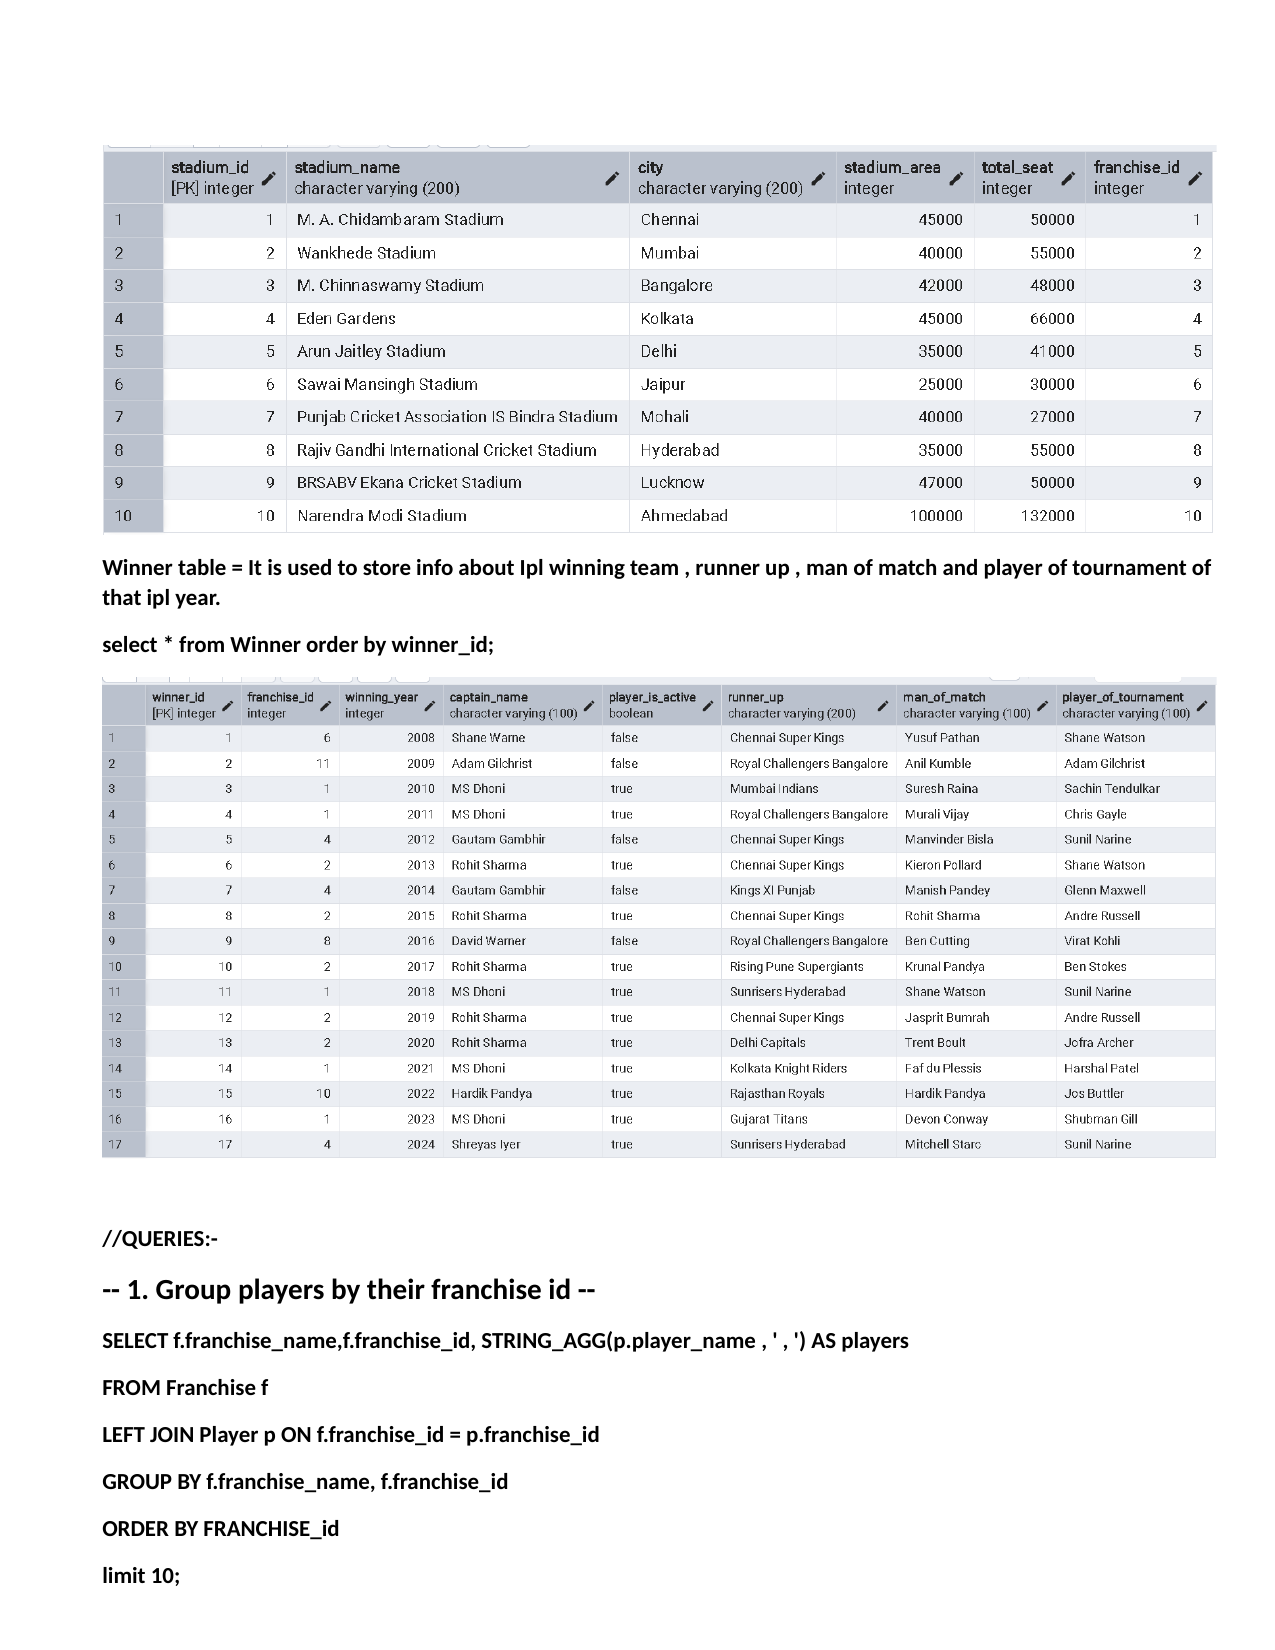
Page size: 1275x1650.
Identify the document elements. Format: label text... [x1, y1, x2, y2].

text select * from Winner order by winner_id; [102, 630, 1217, 658]
text Winner table = It is used to store info about Ipl winning team , runner up , man of match and player of tournament of that ipl year. [102, 553, 1217, 611]
text SELECT f.franchise_name,f.franchise_id, STRING_AGG(p.player_name , ' , ') AS players [102, 1326, 1217, 1354]
text //QUERIES:- [102, 1224, 1217, 1252]
text LEFT JOIN Player p ON f.franchise_id = p.franchise_id [102, 1420, 1217, 1448]
text -- 1. Group players by their franchise id -- [102, 1271, 1217, 1307]
text GROUP BY f.franchise_name, f.franchise_id [102, 1467, 1217, 1495]
text ORDER BY FRANCHISE_id [102, 1514, 1217, 1542]
text FROM Franchise f [102, 1373, 1217, 1401]
picture [102, 145, 1217, 535]
picture [102, 677, 1217, 1159]
text limit 10; [102, 1561, 1217, 1589]
